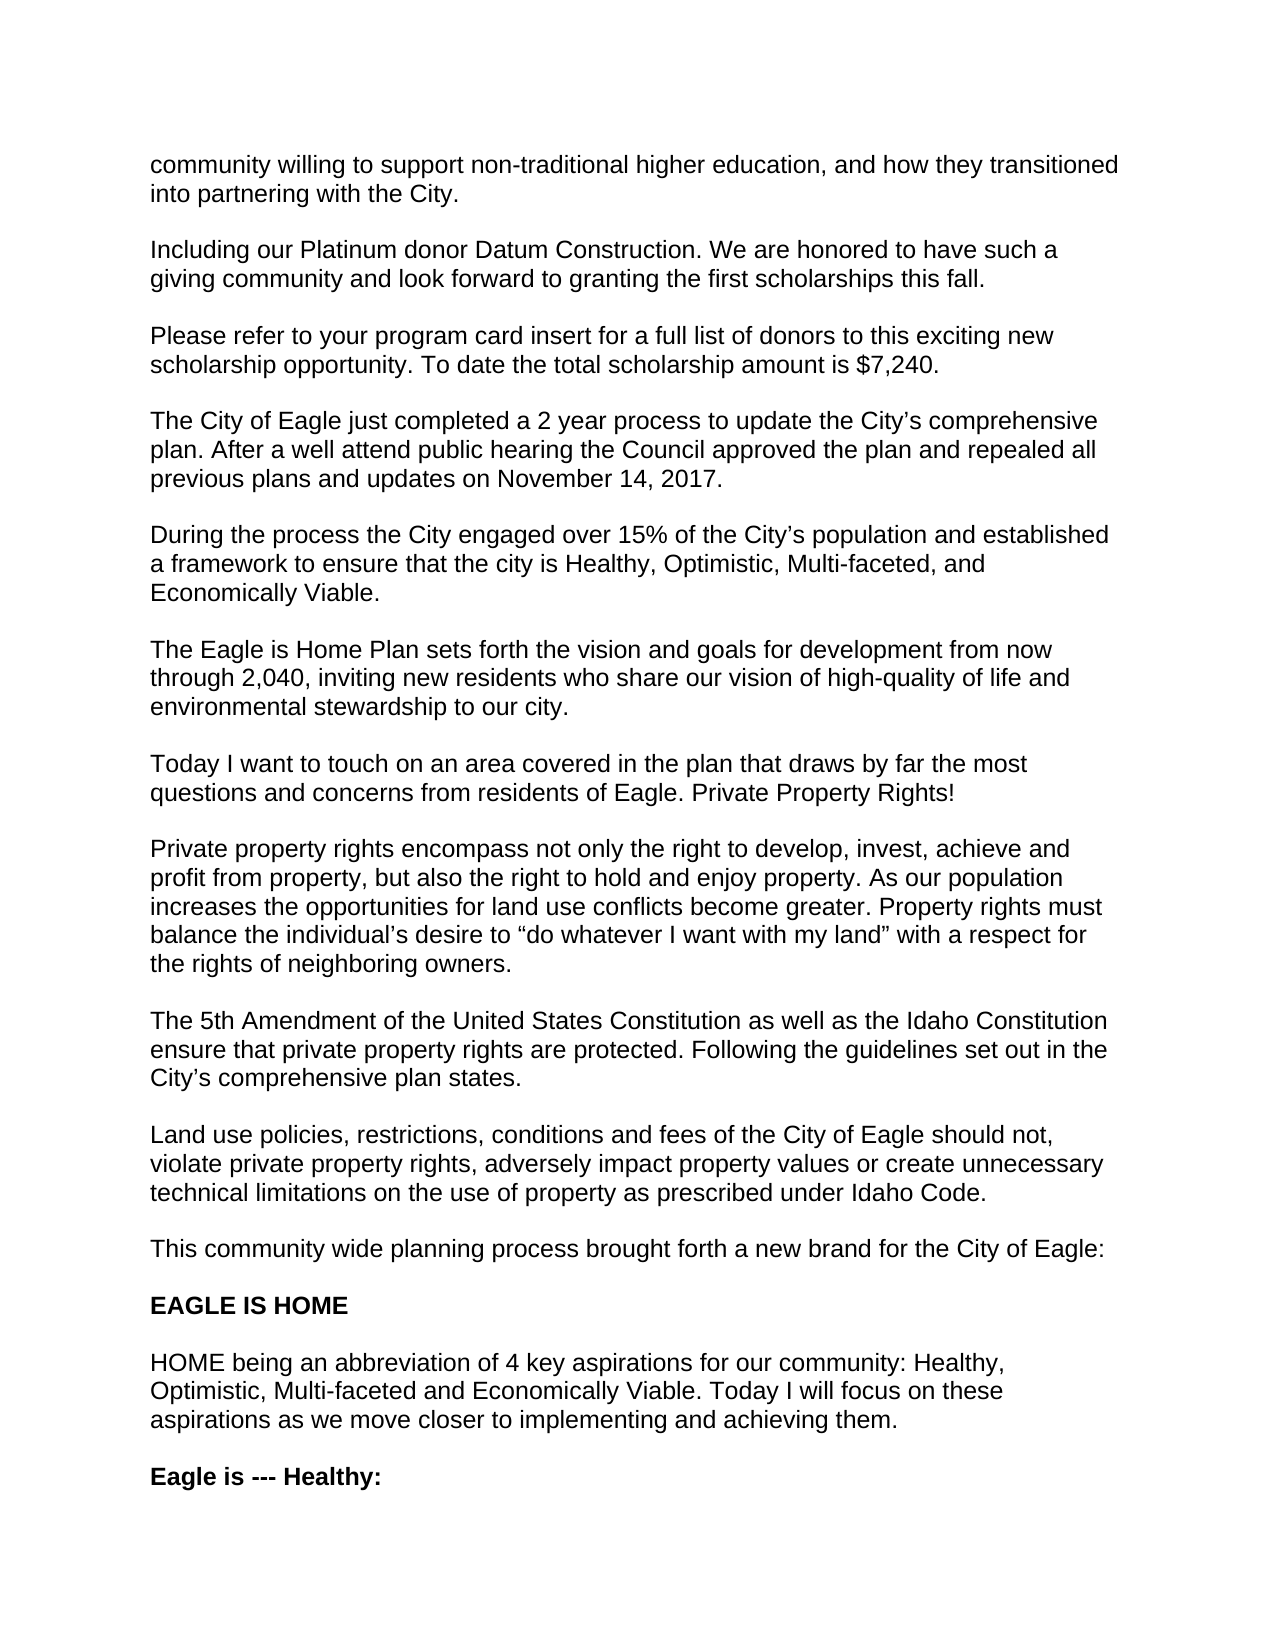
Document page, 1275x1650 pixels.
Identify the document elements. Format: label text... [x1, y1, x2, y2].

text Eagle is --- Healthy: [150, 1462, 1125, 1490]
text Today I want to touch on an area covered in the plan that draws by far the most questions and concerns from residents of Eagle. Private Property Rights! [150, 749, 1125, 806]
text HOME being an abbreviation of 4 key aspirations for our community: Healthy, Optimistic, Multi-faceted and Economically Viable. Today I will focus on these aspirations as we move closer to implementing and achieving them. [150, 1347, 1125, 1434]
text Including our Platinum donor Datum Construction. We are honored to have such a giving community and look forward to granting the first scholarships this fall. [150, 235, 1125, 293]
text During the process the City engaged over 15% of the City’s population and established a framework to ensure that the city is Healthy, Optimistic, Multi-faceted, and Economically Viable. [150, 520, 1125, 607]
text The City of Eagle just completed a 2 year process to update the City’s comprehensive plan. After a well attend public hearing the Council approved the plan and repealed all previous plans and updates on November 14, 2017. [150, 406, 1125, 492]
text Private property rights encompass not only the right to develop, invest, achieve and profit from property, but also the right to hold and enjoy property. As our population increases the opportunities for land use conflicts become greater. Property rights must balance the individual’s desire to “do whatever I want with my land” with a respect for the rights of neighboring owners. [150, 834, 1125, 978]
text The 5th Amendment of the United States Constitution as well as the Idaho Constitution ensure that private property rights are protected. Following the guidelines set out in the City’s comprehensive plan states. [150, 1006, 1125, 1092]
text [150, 150, 1125, 207]
text Please refer to your program card insert for a full list of donors to this exciting new scholarship opportunity. To date the total scholarship amount is $7,240. [150, 321, 1125, 378]
text The Eagle is Home Plan sets forth the vision and goals for development from now through 2,040, inviting new residents who share our vision of high-quality of life and environmental stewardship to our city. [150, 634, 1125, 721]
text This community wide planning process brought forth a new brand for the City of Eagle: [150, 1234, 1125, 1263]
text EAGLE IS HOME [150, 1291, 1125, 1319]
text Land use policies, restrictions, conditions and fees of the City of Eagle should not, violate private property rights, adversely impact property values or create unnecessary technical limitations on the use of property as prescribed under Idaho Code. [150, 1120, 1125, 1206]
